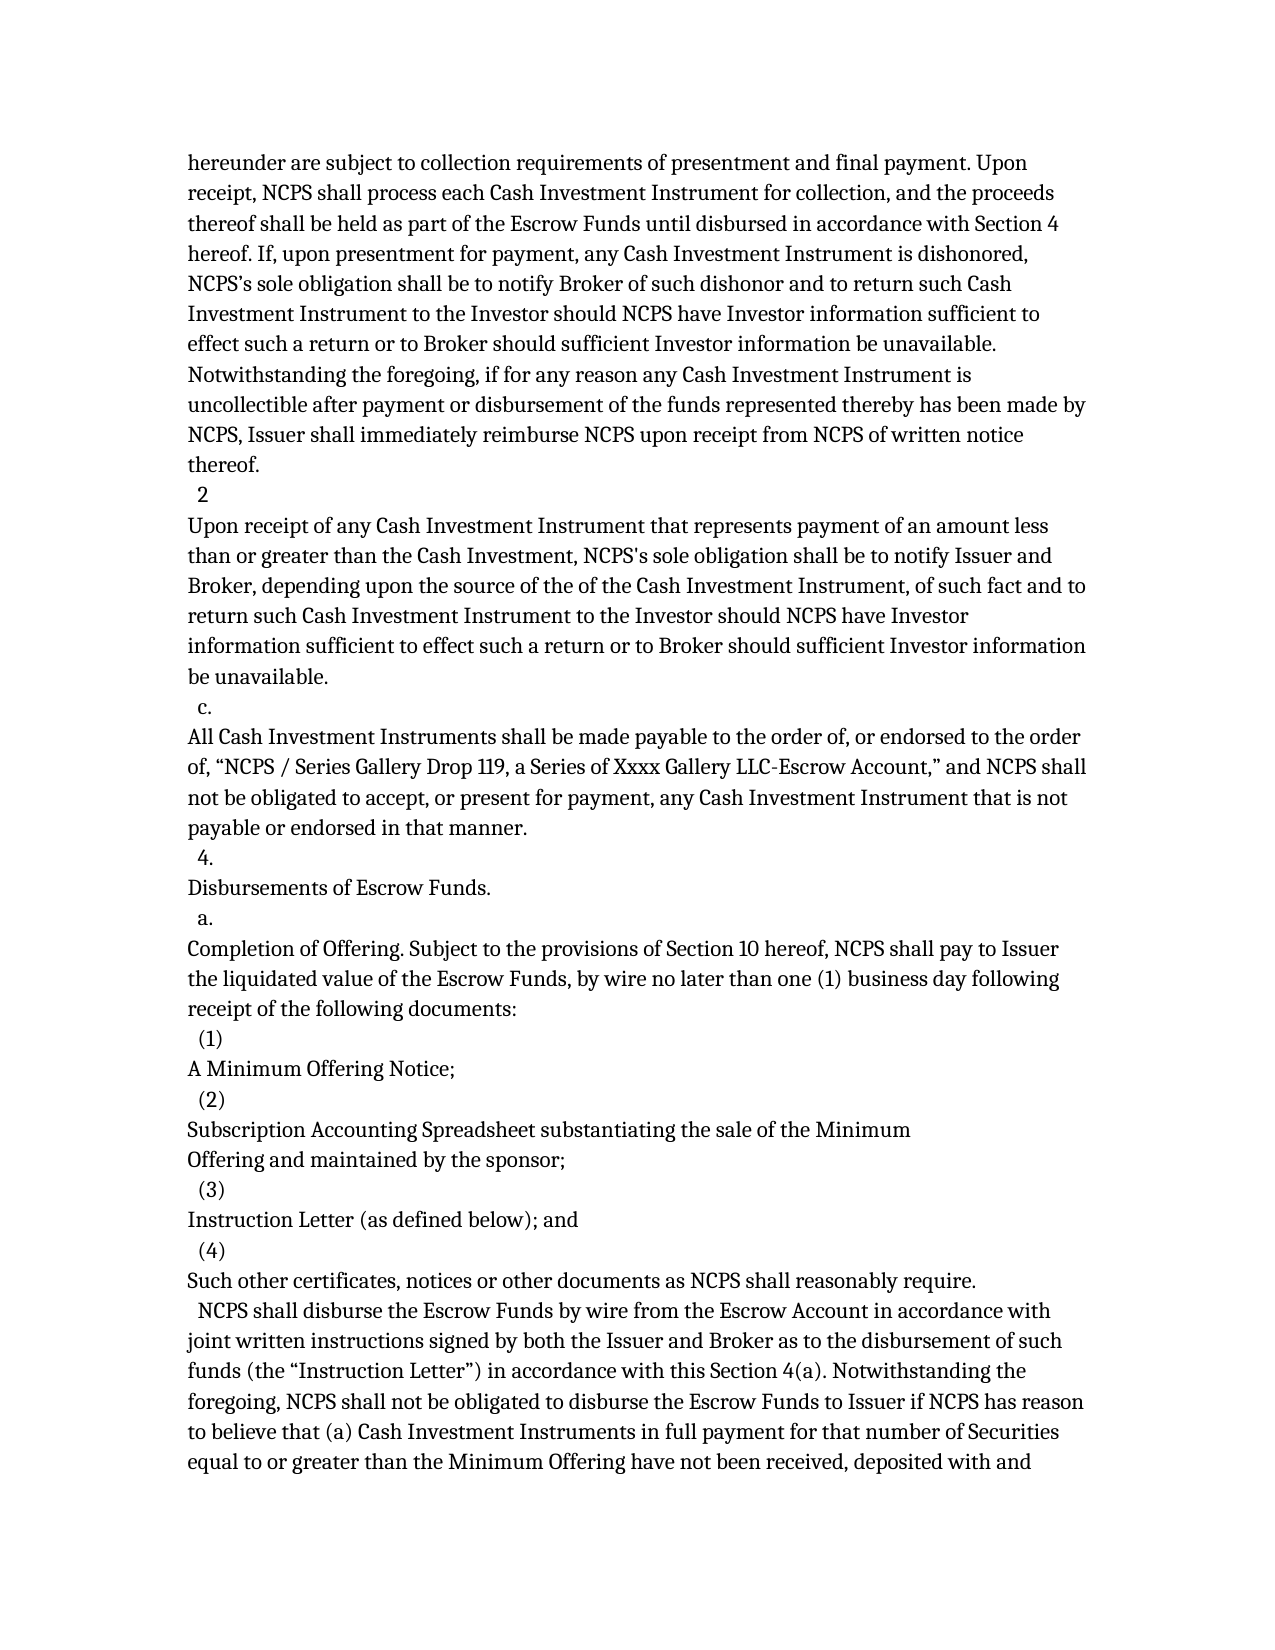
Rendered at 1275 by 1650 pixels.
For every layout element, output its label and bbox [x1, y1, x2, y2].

text [187, 150, 1087, 1475]
